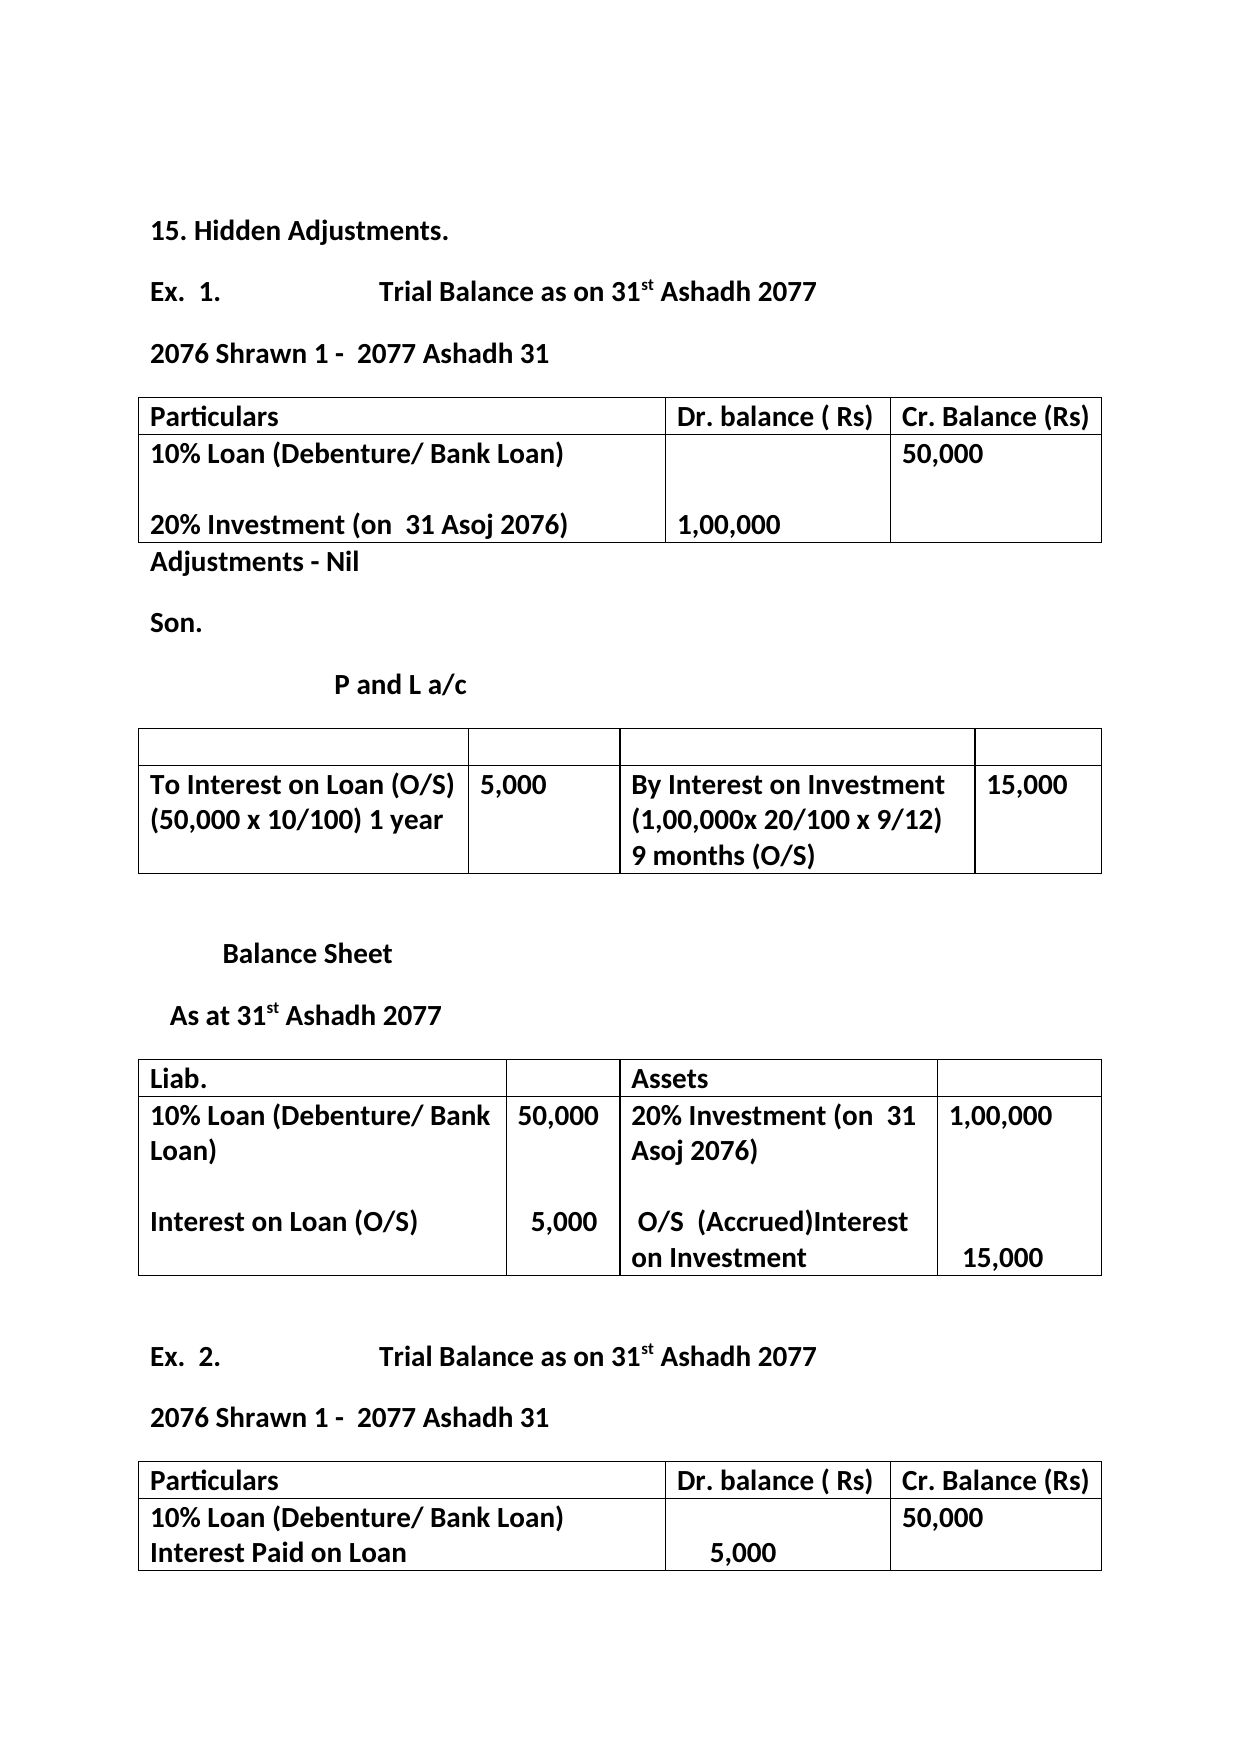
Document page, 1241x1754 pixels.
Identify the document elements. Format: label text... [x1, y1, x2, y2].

text 2076 Shrawn 1 - 2077 Ashadh 31 [150, 335, 1090, 371]
text Balance Sheet [150, 935, 1090, 971]
text 2076 Shrawn 1 - 2077 Ashadh 31 [150, 1399, 1090, 1435]
text Ex. 2. Trial Balance as on 31st Ashadh 2077 [150, 1338, 1090, 1373]
table_header Cr. Balance (Rs) [891, 1462, 1101, 1498]
table_header [469, 729, 619, 765]
table_cell 5,000 1,00,000 [666, 1499, 890, 1570]
table_header Dr. balance ( Rs) [666, 398, 890, 434]
table_cell 50,000 12,000 [891, 1499, 1101, 1570]
table_cell 5,000 [469, 766, 619, 873]
table_header [621, 729, 974, 765]
table_cell 20% Investment (on 31 Asoj 2076) O/S (Accrued)Interest on Investment [621, 1097, 937, 1275]
table_header [976, 729, 1101, 765]
table_cell 15,000 [976, 766, 1101, 873]
table_cell 50,000 5,000 [507, 1097, 619, 1275]
table_header Cr. Balance (Rs) [891, 398, 1101, 434]
table_cell 1,00,000 15,000 [938, 1097, 1101, 1275]
table_cell By Interest on Investment (1,00,000x 20/100 x 9/12) 9 months (O/S) [621, 766, 974, 873]
table_header [507, 1060, 619, 1096]
text Adjustments - Nil [150, 543, 1090, 578]
text P and L a/c [150, 666, 1090, 702]
table_header Liab. [139, 1060, 506, 1096]
table_cell 1,00,000 [666, 435, 890, 542]
table_header [139, 729, 468, 765]
text 15. Hidden Adjustments. [150, 212, 1090, 247]
table_header Particulars [139, 1462, 665, 1498]
table_header [938, 1060, 1101, 1096]
text Ex. 1. Trial Balance as on 31st Ashadh 2077 [150, 273, 1090, 309]
text Son. [150, 604, 1090, 640]
table_header Particulars [139, 398, 665, 434]
table_cell 50,000 [891, 435, 1101, 542]
table_header Dr. balance ( Rs) [666, 1462, 890, 1498]
text As at 31st Ashadh 2077 [150, 997, 1090, 1033]
table_cell 10% Loan (Debenture/ Bank Loan) Interest on Loan (O/S) [139, 1097, 506, 1275]
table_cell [139, 1499, 665, 1570]
table_header Assets [621, 1060, 937, 1096]
table_cell To Interest on Loan (O/S) (50,000 x 10/100) 1 year [139, 766, 468, 873]
table_cell 10% Loan (Debenture/ Bank Loan) 20% Investment (on 31 Asoj 2076) [139, 435, 665, 542]
